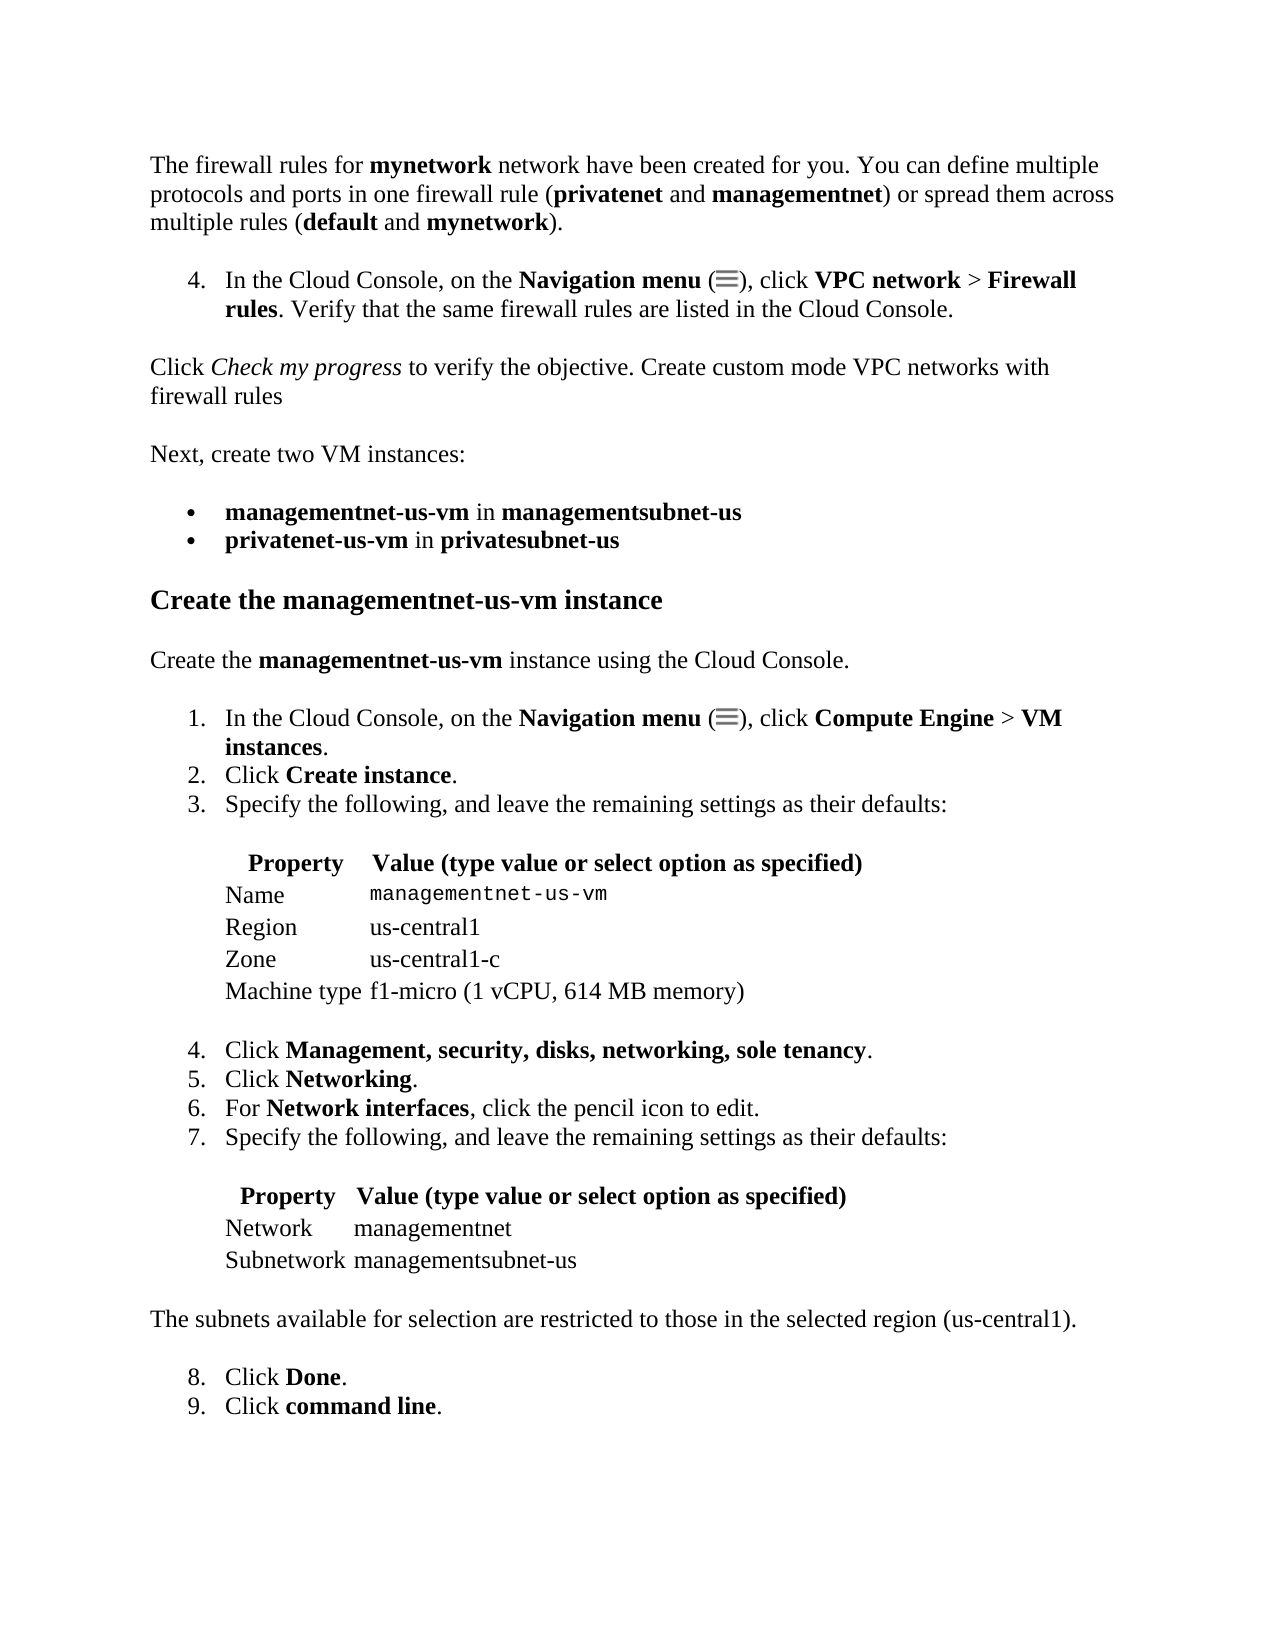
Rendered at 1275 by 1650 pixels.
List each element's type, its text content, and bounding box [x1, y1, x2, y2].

table_cell us-central1 [368, 911, 867, 943]
table_cell managementsubnet-us [352, 1244, 851, 1275]
list For Network interfaces, click the pencil icon to edit. [187, 1093, 1125, 1122]
list Specify the following, and leave the remaining settings as their defaults: [187, 789, 1125, 818]
table_header Property [224, 847, 368, 879]
table_header Property [224, 1180, 352, 1212]
table_cell Name [224, 879, 368, 911]
table_cell f1-micro (1 vCPU, 614 MB memory) [368, 975, 867, 1006]
list Click Create instance. [187, 760, 1125, 789]
picture [716, 267, 739, 289]
list In the Cloud Console, on the Navigation menu (), click Compute Engine > VM instances. [187, 703, 1125, 760]
list managementnet-us-vm in managementsubnet-us [187, 497, 1125, 525]
table_header Value (type value or select option as specified) [368, 847, 867, 879]
text Create the managementnet-us-vm instance [150, 583, 1125, 616]
table_cell us-central1-c [368, 943, 867, 974]
table_cell Network [224, 1212, 352, 1243]
picture [716, 705, 739, 727]
list In the Cloud Console, on the Navigation menu (), click VPC network > Firewall rules. Verify that the same firewall rules are listed in the Cloud Console. [187, 265, 1125, 323]
text The firewall rules for mynetwork network have been created for you. You can define multiple protocols and ports in one firewall rule (privatenet and managementnet) or spread them across multiple rules (default and mynetwork). [150, 150, 1125, 236]
table_header Value (type value or select option as specified) [352, 1180, 851, 1212]
list Click command line. [187, 1391, 1125, 1420]
list privatenet-us-vm in privatesubnet-us [187, 525, 1125, 554]
list Specify the following, and leave the remaining settings as their defaults: [187, 1122, 1125, 1151]
table_cell Zone [224, 943, 368, 974]
text The subnets available for selection are restricted to those in the selected region (us-central1). [150, 1304, 1125, 1333]
table_cell Machine type [224, 975, 368, 1006]
list Click Management, security, disks, networking, sole tenancy. [187, 1036, 1125, 1064]
table_cell managementnet [352, 1212, 851, 1243]
list Click Networking. [187, 1064, 1125, 1093]
text Next, create two VM instances: [150, 439, 1125, 467]
list Click Done. [187, 1362, 1125, 1391]
table_cell Region [224, 911, 368, 943]
table_cell Subnetwork [224, 1244, 352, 1275]
text Create the managementnet-us-vm instance using the Cloud Console. [150, 645, 1125, 674]
table_cell managementnet-us-vm [368, 879, 867, 911]
text Click Check my progress to verify the objective. Create custom mode VPC networks with firewall rules [150, 352, 1125, 409]
